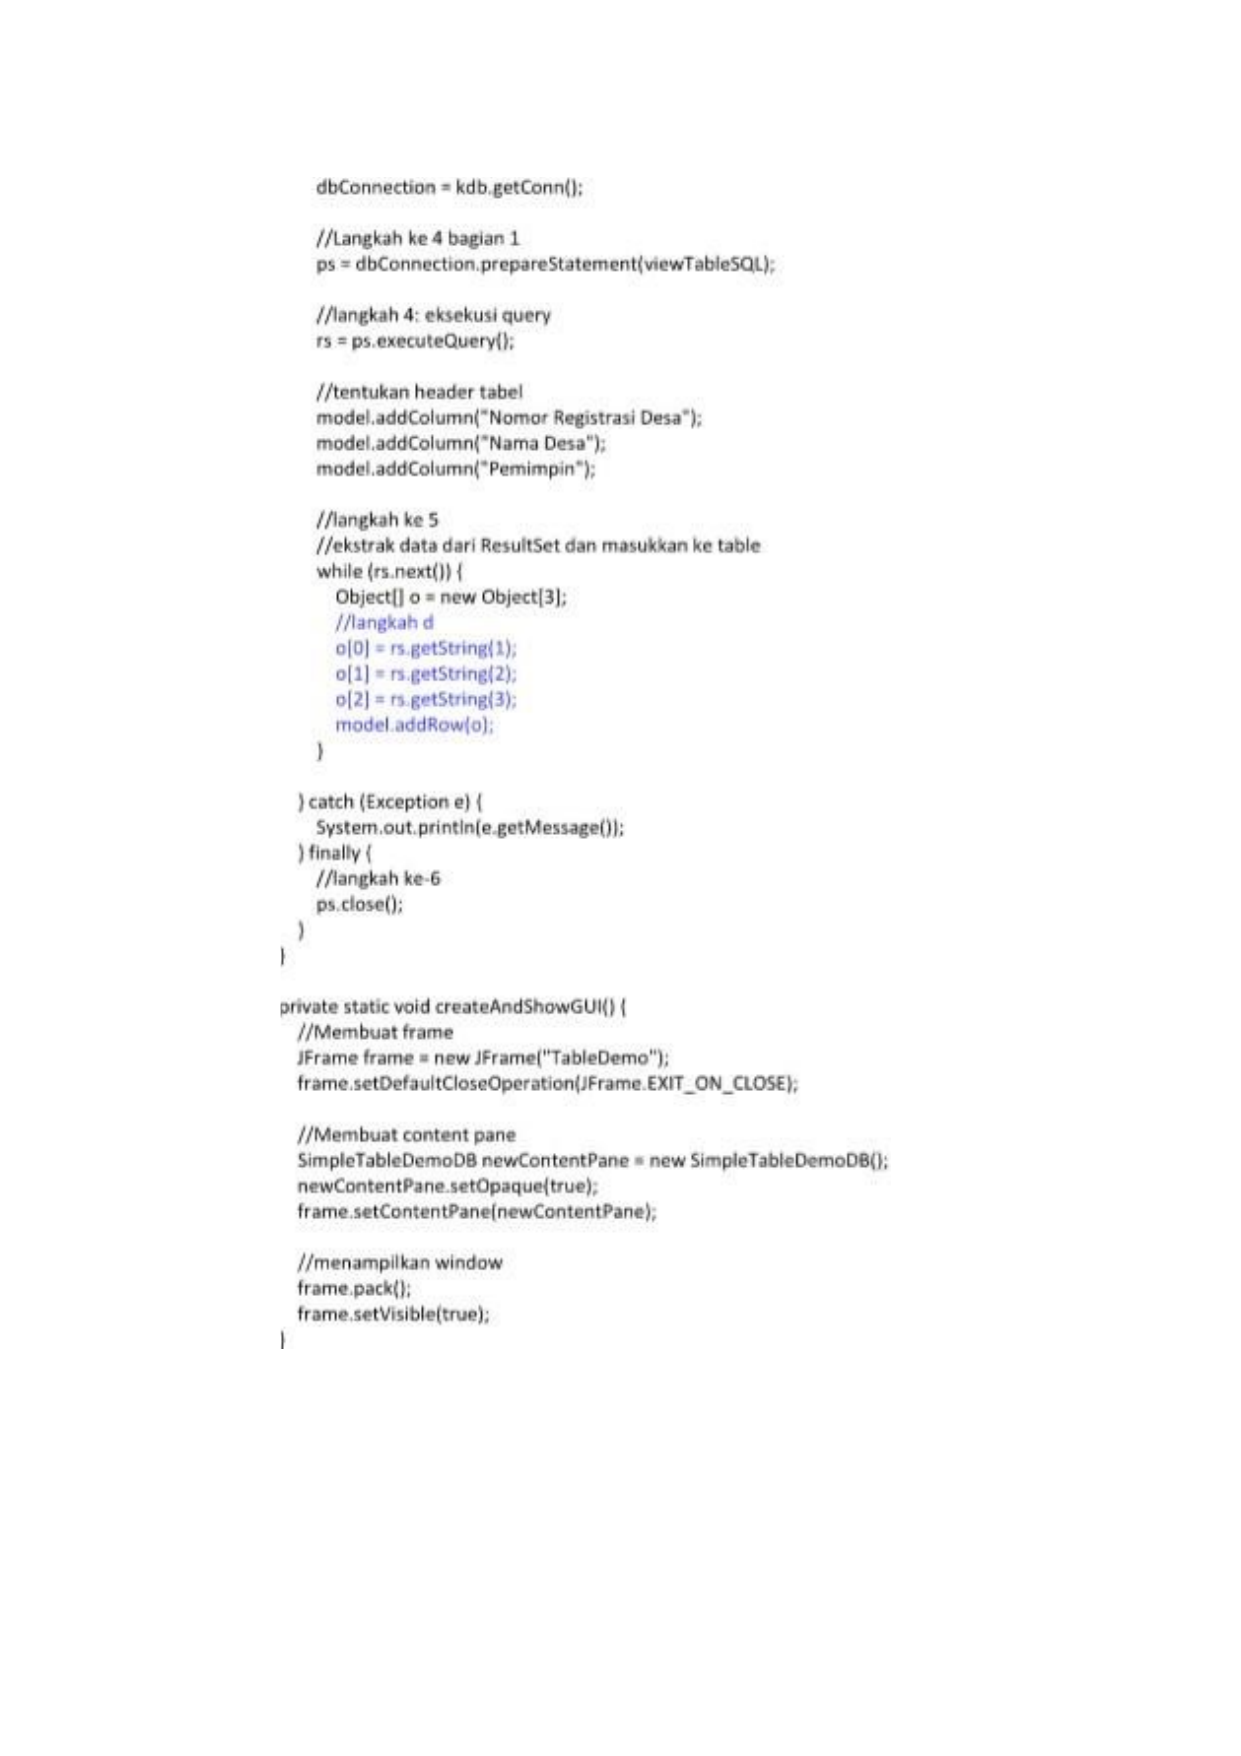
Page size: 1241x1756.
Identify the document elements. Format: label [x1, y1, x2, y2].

picture [280, 177, 891, 1349]
